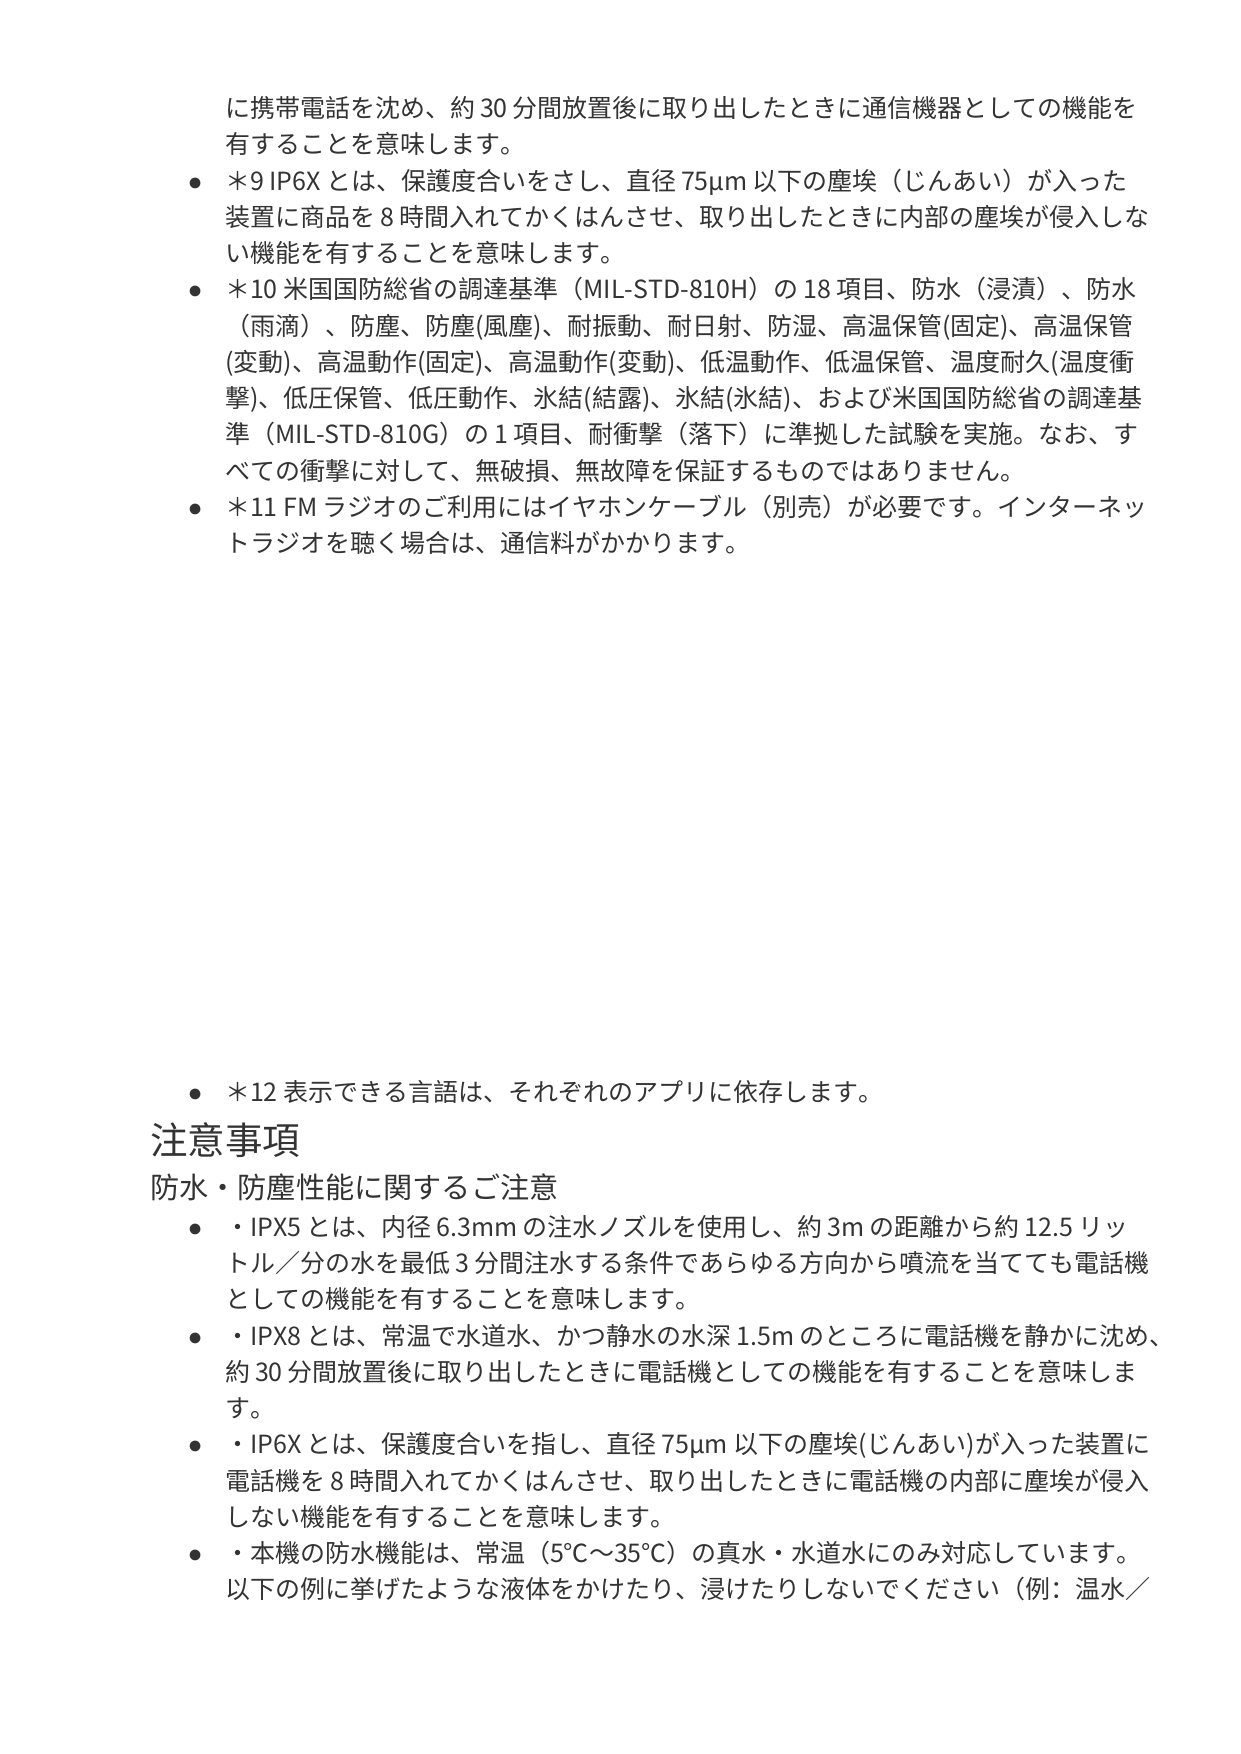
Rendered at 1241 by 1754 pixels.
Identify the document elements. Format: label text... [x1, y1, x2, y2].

subtitle 注意事項 [150, 1111, 1152, 1165]
list ＊11 FMラジオのご利用にはイヤホンケーブル（別売）が必要です。インターネットラジオを聴く場合は、通信料がかかります。 [187, 487, 1152, 560]
list ・IP6Xとは、保護度合いを指し、直径75μm以下の塵埃(じんあい)が入った装置に電話機を8時間入れてかくはんさせ、取り出したときに電話機の内部に塵埃が侵入しない機能を有することを意味します。 [187, 1425, 1152, 1533]
list ＊12 表示できる言語は、それぞれのアプリに依存します。 [187, 1072, 1152, 1111]
list ・IPX5とは、内径6.3mmの注水ノズルを使用し、約3mの距離から約12.5リットル／分の水を最低3分間注水する条件であらゆる方向から噴流を当てても電話機としての機能を有することを意味します。 [187, 1207, 1152, 1316]
list ＊9 IP6Xとは、保護度合いをさし、直径75μm以下の塵埃（じんあい）が入った装置に商品を8時間入れてかくはんさせ、取り出したときに内部の塵埃が侵入しない機能を有することを意味します。 [187, 161, 1152, 270]
list ・IPX8とは、常温で水道水、かつ静水の水深1.5mのところに電話機を静かに沈め、約30分間放置後に取り出したときに電話機としての機能を有することを意味します。 [187, 1316, 1152, 1425]
subtitle 防水・防塵性能に関するご注意 [150, 1165, 1152, 1207]
list ＊10 米国国防総省の調達基準（MIL-STD-810H）の18項目、防水（浸漬）、防水（雨滴）、防塵、防塵(風塵)、耐振動、耐日射、防湿、高温保管(固定)、高温保管(変動)、高温動作(固定)、高温動作(変動)、低温動作、低温保管、温度耐久(温度衝撃)、低圧保管、低圧動作、氷結(結露)、氷結(氷結)、および米国国防総省の調達基準（MIL-STD-810G）の1項目、耐衝撃（落下）に準拠した試験を実施。なお、すべての衝撃に対して、無破損、無故障を保証するものではありません。 [187, 270, 1152, 487]
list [187, 1533, 1152, 1621]
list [187, 88, 1152, 161]
